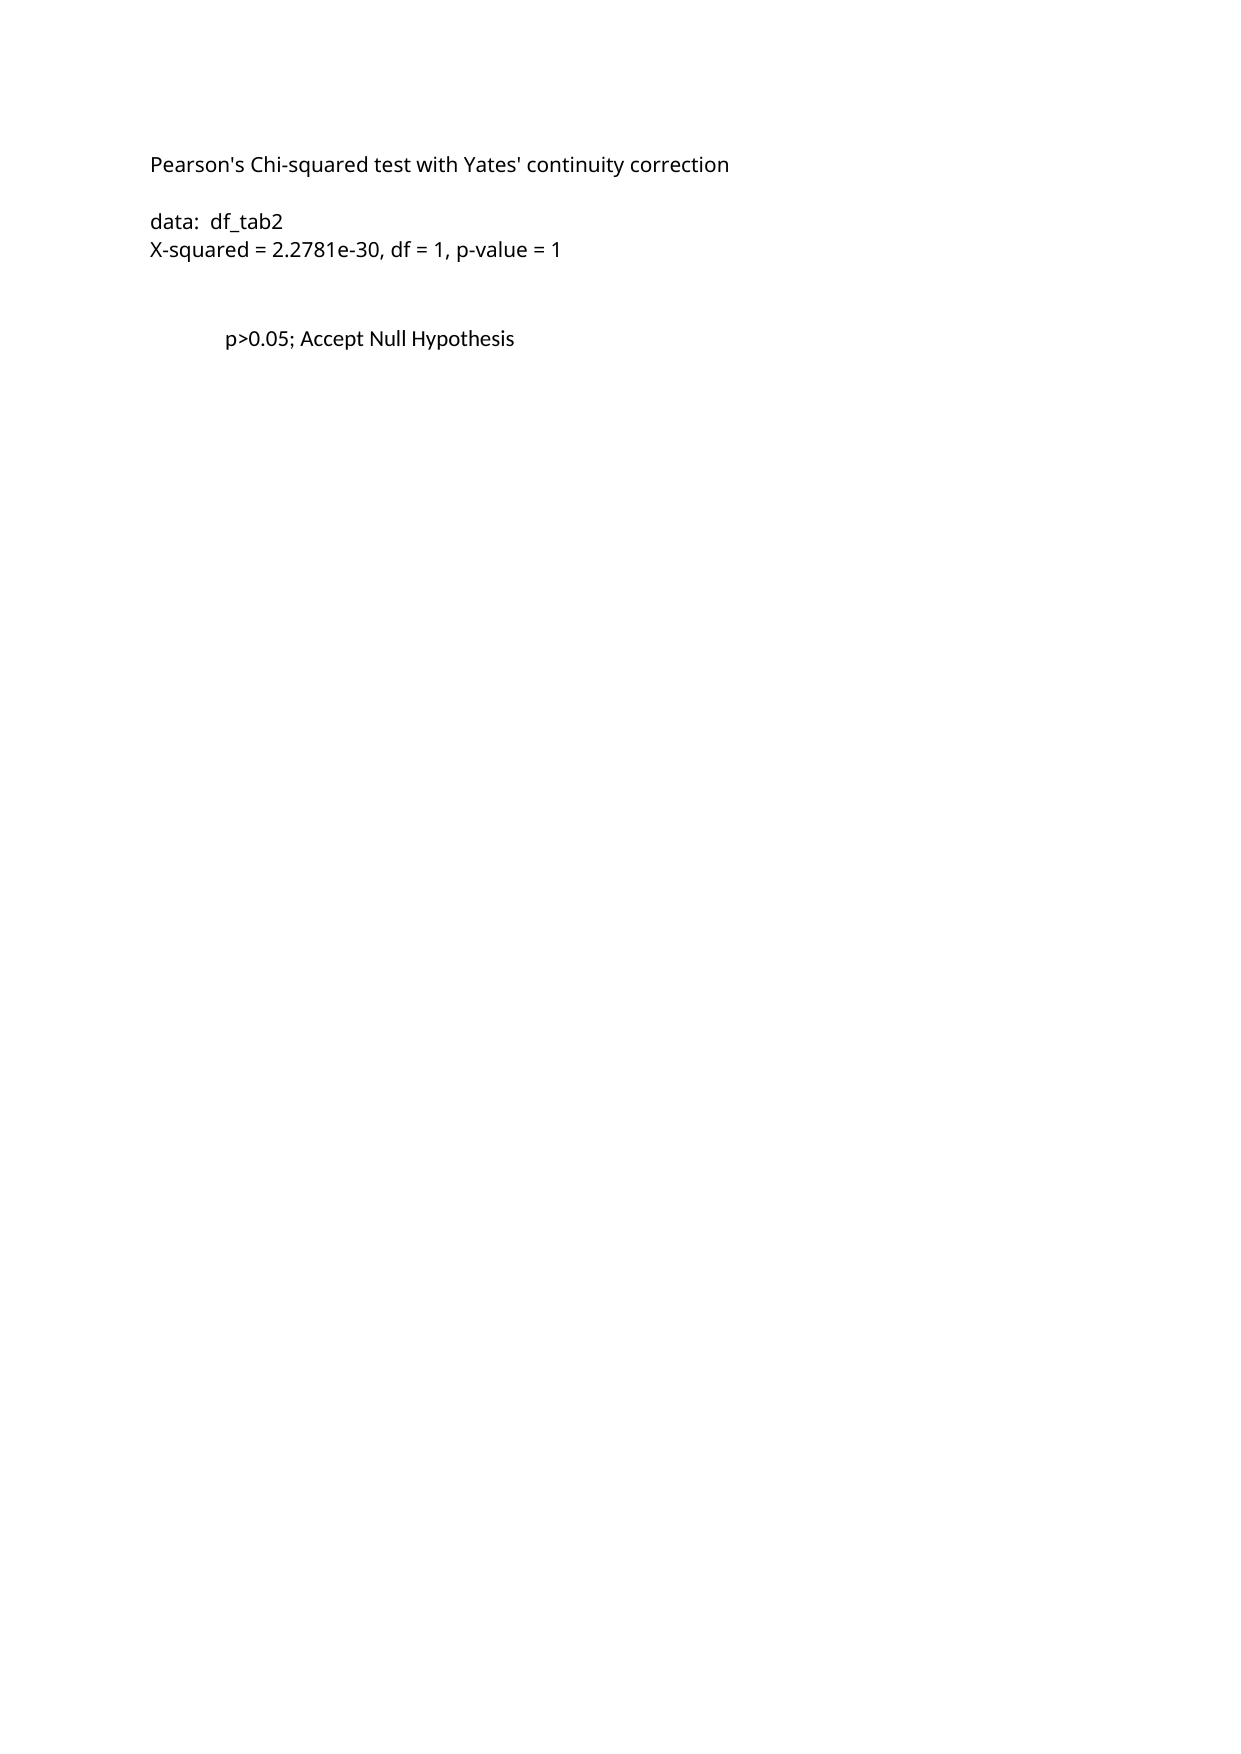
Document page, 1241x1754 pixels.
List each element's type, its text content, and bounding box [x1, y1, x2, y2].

text X-squared = 2.2781e-30, df = 1, p-value = 1 [150, 235, 1090, 264]
list p>0.05; Accept Null Hypothesis [225, 324, 1090, 352]
text Pearson's Chi-squared test with Yates' continuity correction [150, 150, 1090, 178]
text data: df_tab2 [150, 207, 1090, 235]
